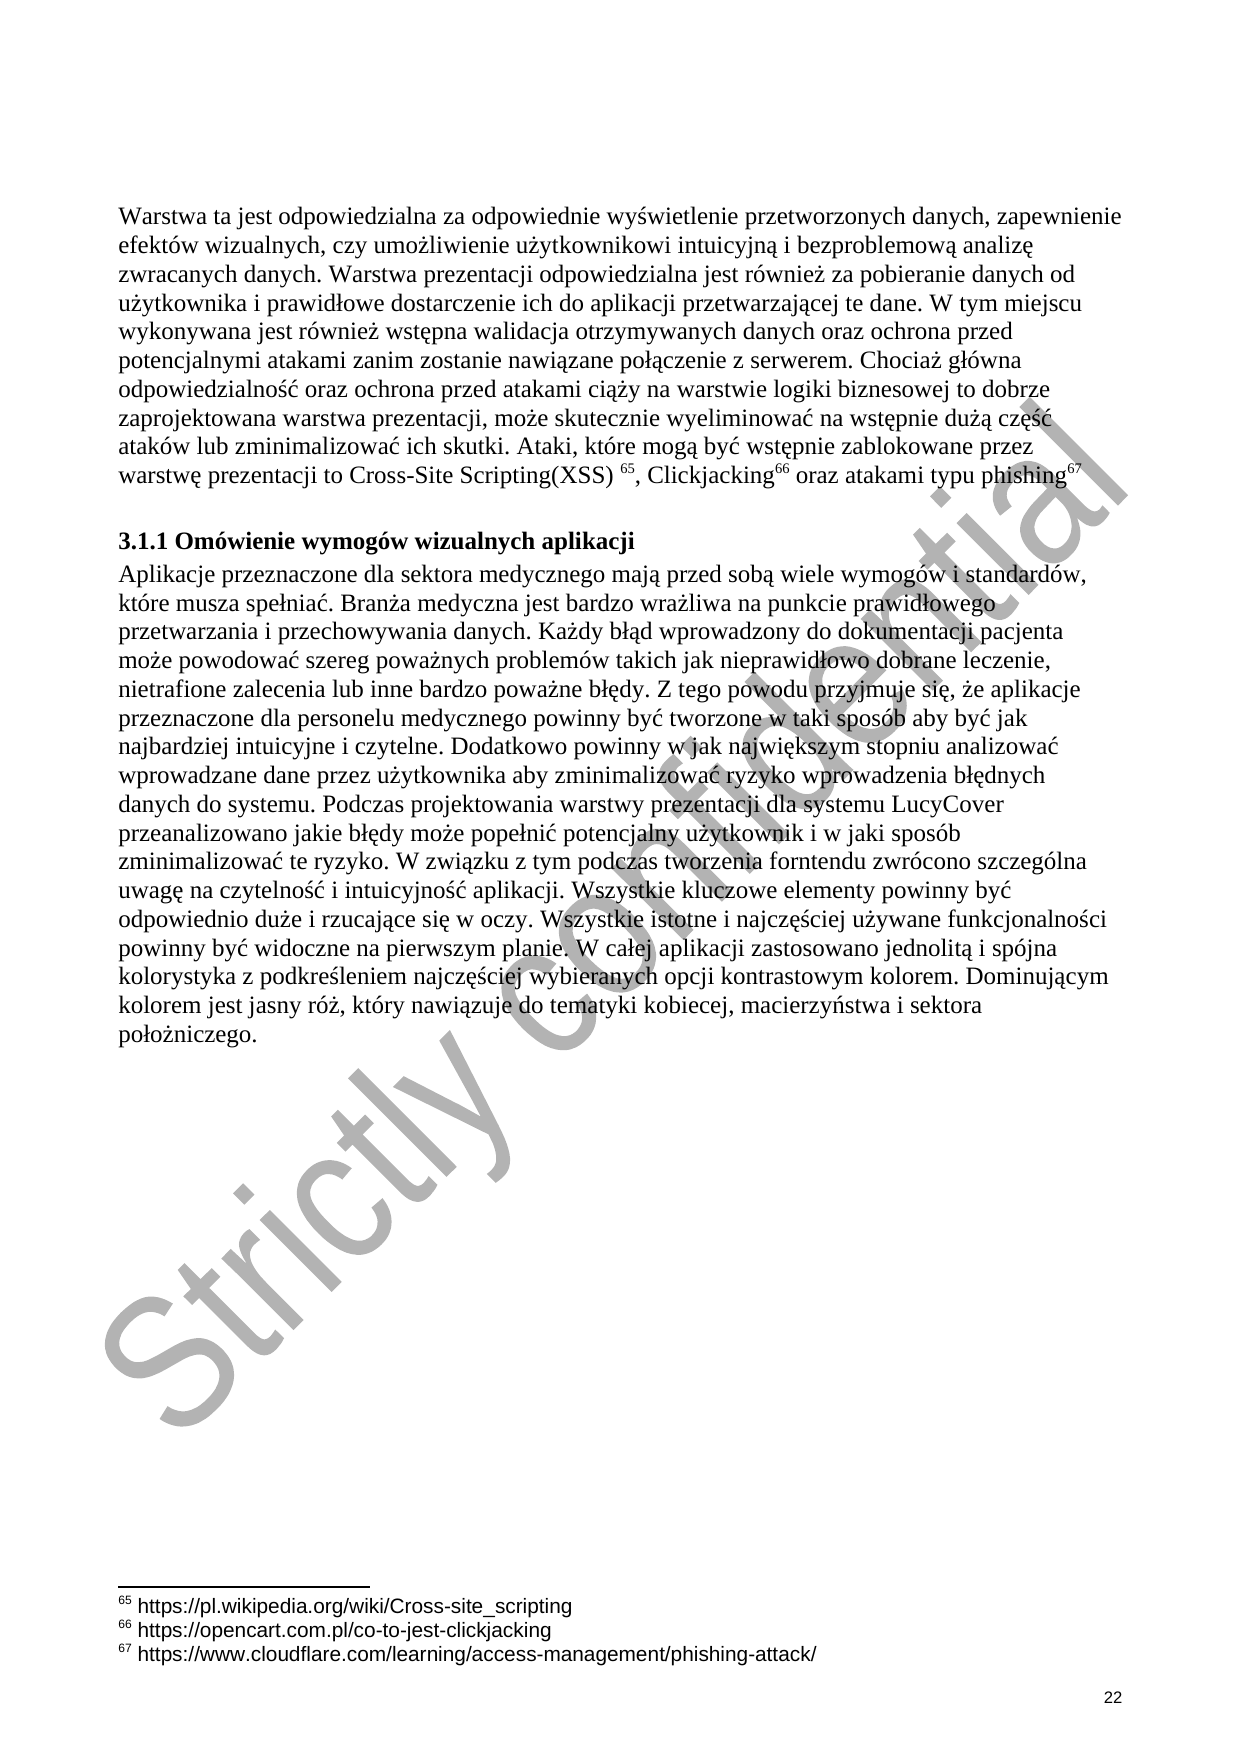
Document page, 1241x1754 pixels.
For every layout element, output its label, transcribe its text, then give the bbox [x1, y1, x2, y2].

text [118, 201, 1122, 489]
text Aplikacje przeznaczone dla sektora medycznego mają przed sobą wiele wymogów i standardów, które musza spełniać. Branża medyczna jest bardzo wrażliwa na punkcie prawidłowego przetwarzania i przechowywania danych. Każdy błąd wprowadzony do dokumentacji pacjenta może powodować szereg poważnych problemów takich jak nieprawidłowo dobrane leczenie, nietrafione zalecenia lub inne bardzo poważne błędy. Z tego powodu przyjmuje się, że aplikacje przeznaczone dla personelu medycznego powinny być tworzone w taki sposób aby być jak najbardziej intuicyjne i czytelne. Dodatkowo powinny w jak największym stopniu analizować wprowadzane dane przez użytkownika aby zminimalizować ryzyko wprowadzenia błędnych danych do systemu. Podczas projektowania warstwy prezentacji dla systemu LucyCover przeanalizowano jakie błędy może popełnić potencjalny użytkownik i w jaki sposób zminimalizować te ryzyko. W związku z tym podczas tworzenia forntendu zwrócono szczególna uwagę na czytelność i intuicyjność aplikacji. Wszystkie kluczowe elementy powinny być odpowiednio duże i rzucające się w oczy. Wszystkie istotne i najczęściej używane funkcjonalności powinny być widoczne na pierwszym planie. W całej aplikacji zastosowano jednolitą i spójna kolorystyka z podkreśleniem najczęściej wybieranych opcji kontrastowym kolorem. Dominującym kolorem jest jasny róż, który nawiązuje do tematyki kobiecej, macierzyństwa i sektora położniczego. [118, 559, 1122, 1048]
subtitle 3.1.1 Omówienie wymogów wizualnych aplikacji [118, 526, 1122, 555]
